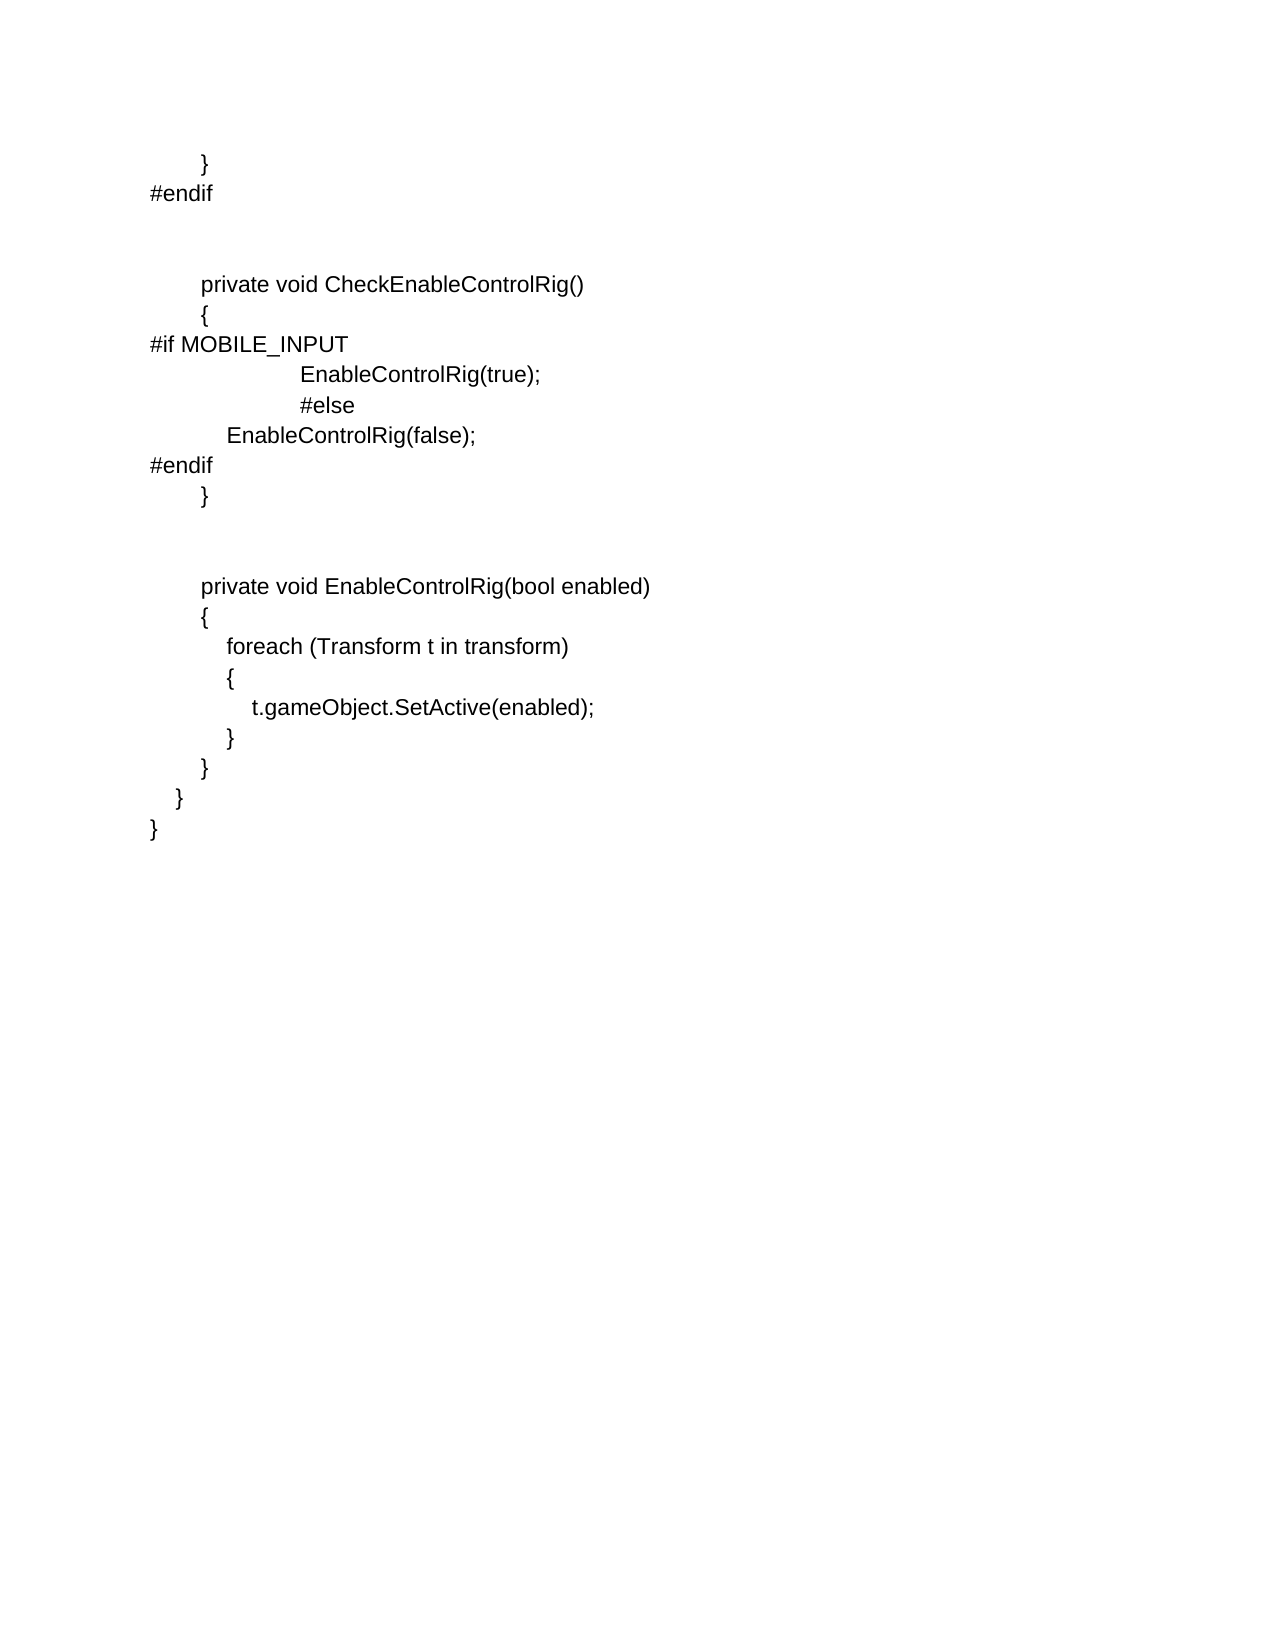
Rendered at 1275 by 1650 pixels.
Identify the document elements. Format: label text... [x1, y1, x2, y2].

text } [150, 150, 1125, 176]
text #endif [150, 180, 1125, 207]
text #endif [150, 452, 1125, 478]
text { [150, 663, 1125, 690]
text } [150, 754, 1125, 781]
text #if MOBILE_INPUT [150, 331, 1125, 358]
text private void CheckEnableControlRig() [150, 271, 1125, 297]
text } [150, 482, 1125, 509]
text } [150, 724, 1125, 750]
text } [150, 784, 1125, 811]
text { [150, 301, 1125, 327]
text } [150, 814, 1125, 841]
text EnableControlRig(false); [150, 422, 1125, 448]
text private void EnableControlRig(bool enabled) [150, 573, 1125, 599]
text #else [150, 392, 1125, 418]
text foreach (Transform t in transform) [150, 633, 1125, 660]
text { [150, 603, 1125, 629]
text t.gameObject.SetActive(enabled); [150, 694, 1125, 720]
text EnableControlRig(true); [150, 361, 1125, 388]
